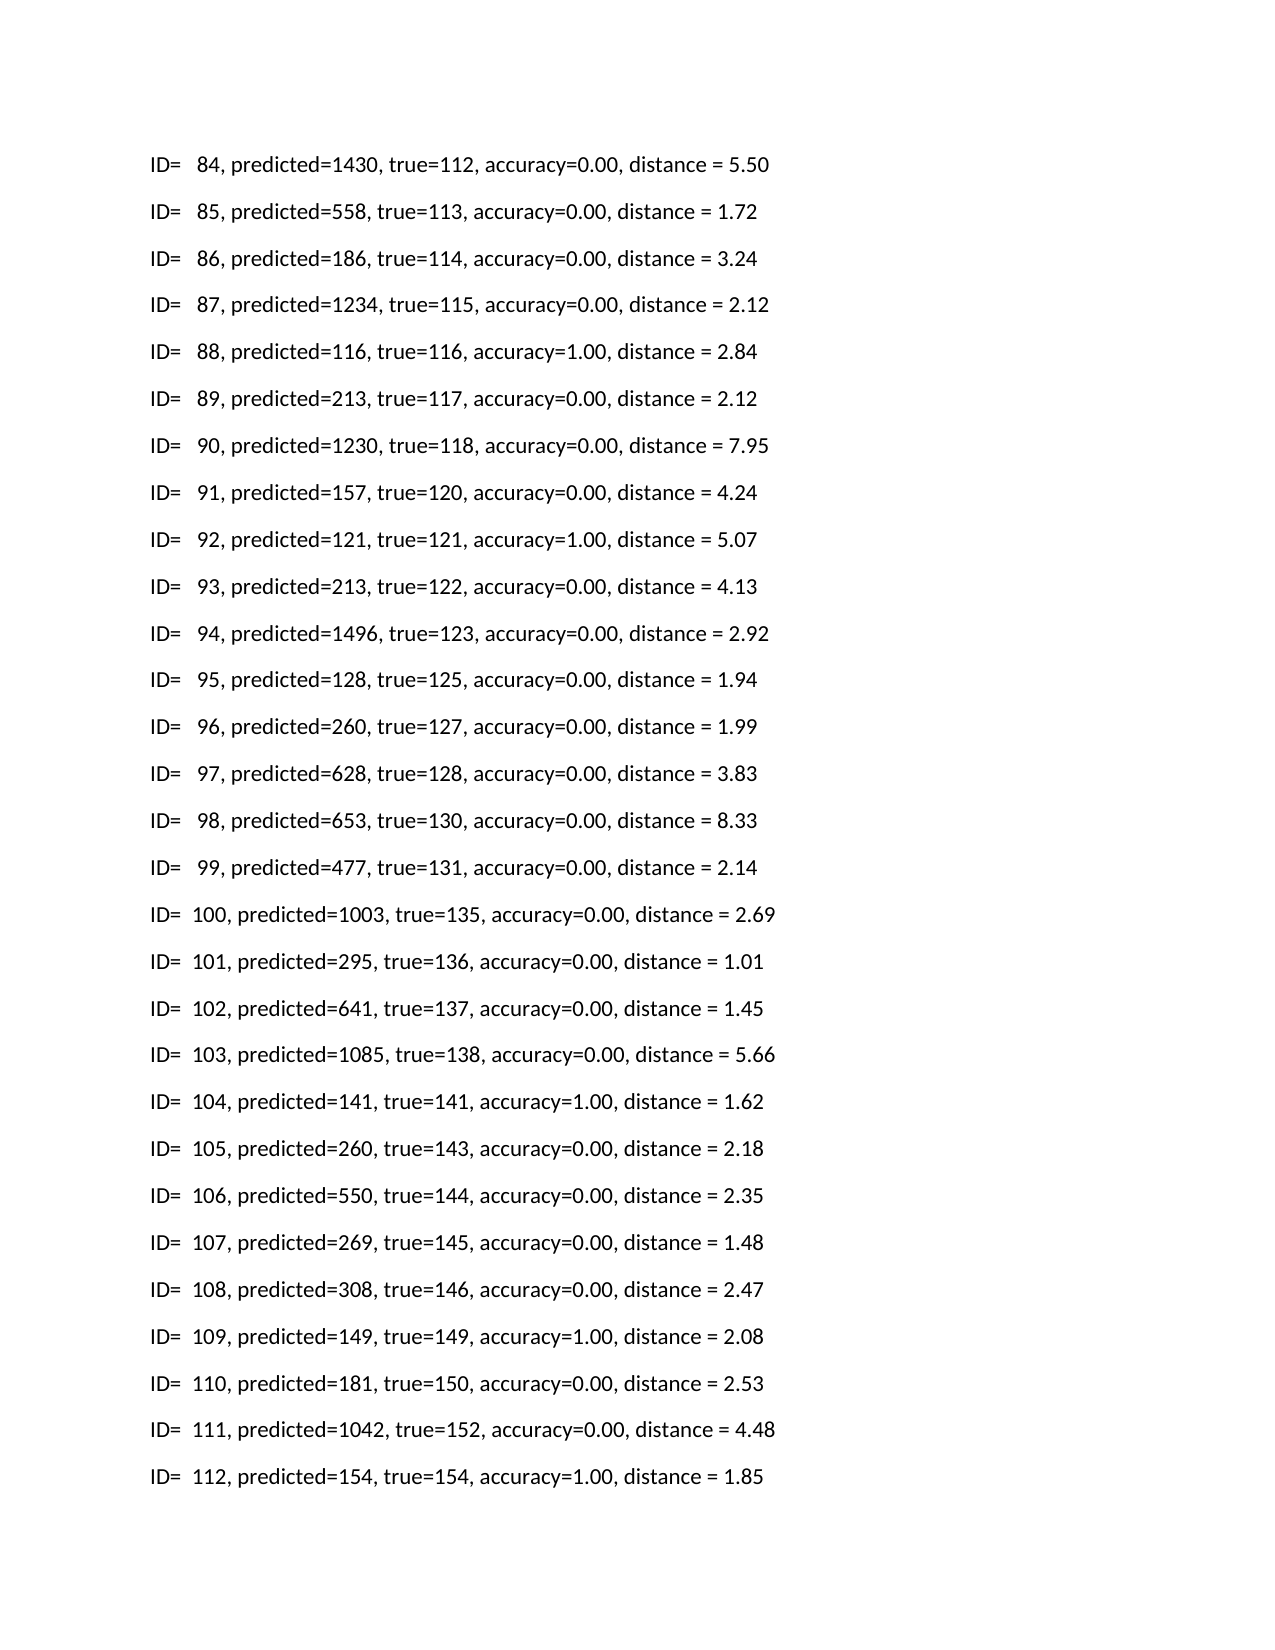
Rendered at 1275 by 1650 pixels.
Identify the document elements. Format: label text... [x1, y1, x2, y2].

text ID= 93, predicted=213, true=122, accuracy=0.00, distance = 4.13 [150, 572, 1125, 600]
text ID= 105, predicted=260, true=143, accuracy=0.00, distance = 2.18 [150, 1134, 1125, 1162]
text ID= 92, predicted=121, true=121, accuracy=1.00, distance = 5.07 [150, 525, 1125, 553]
text ID= 87, predicted=1234, true=115, accuracy=0.00, distance = 2.12 [150, 291, 1125, 319]
text ID= 110, predicted=181, true=150, accuracy=0.00, distance = 2.53 [150, 1369, 1125, 1397]
text ID= 86, predicted=186, true=114, accuracy=0.00, distance = 3.24 [150, 244, 1125, 272]
text ID= 107, predicted=269, true=145, accuracy=0.00, distance = 1.48 [150, 1228, 1125, 1256]
text ID= 91, predicted=157, true=120, accuracy=0.00, distance = 4.24 [150, 478, 1125, 506]
text ID= 89, predicted=213, true=117, accuracy=0.00, distance = 2.12 [150, 384, 1125, 412]
text ID= 98, predicted=653, true=130, accuracy=0.00, distance = 8.33 [150, 806, 1125, 834]
text ID= 97, predicted=628, true=128, accuracy=0.00, distance = 3.83 [150, 759, 1125, 787]
text ID= 85, predicted=558, true=113, accuracy=0.00, distance = 1.72 [150, 197, 1125, 225]
text ID= 106, predicted=550, true=144, accuracy=0.00, distance = 2.35 [150, 1181, 1125, 1209]
text ID= 99, predicted=477, true=131, accuracy=0.00, distance = 2.14 [150, 853, 1125, 881]
text ID= 84, predicted=1430, true=112, accuracy=0.00, distance = 5.50 [150, 150, 1125, 178]
text ID= 100, predicted=1003, true=135, accuracy=0.00, distance = 2.69 [150, 900, 1125, 928]
text ID= 95, predicted=128, true=125, accuracy=0.00, distance = 1.94 [150, 666, 1125, 694]
text ID= 88, predicted=116, true=116, accuracy=1.00, distance = 2.84 [150, 337, 1125, 366]
text ID= 111, predicted=1042, true=152, accuracy=0.00, distance = 4.48 [150, 1416, 1125, 1444]
text ID= 101, predicted=295, true=136, accuracy=0.00, distance = 1.01 [150, 947, 1125, 975]
text ID= 103, predicted=1085, true=138, accuracy=0.00, distance = 5.66 [150, 1041, 1125, 1069]
text ID= 90, predicted=1230, true=118, accuracy=0.00, distance = 7.95 [150, 431, 1125, 459]
text ID= 102, predicted=641, true=137, accuracy=0.00, distance = 1.45 [150, 994, 1125, 1022]
text ID= 109, predicted=149, true=149, accuracy=1.00, distance = 2.08 [150, 1322, 1125, 1350]
text ID= 96, predicted=260, true=127, accuracy=0.00, distance = 1.99 [150, 712, 1125, 741]
text ID= 108, predicted=308, true=146, accuracy=0.00, distance = 2.47 [150, 1275, 1125, 1303]
text ID= 112, predicted=154, true=154, accuracy=1.00, distance = 1.85 [150, 1462, 1125, 1491]
text ID= 94, predicted=1496, true=123, accuracy=0.00, distance = 2.92 [150, 619, 1125, 647]
text ID= 104, predicted=141, true=141, accuracy=1.00, distance = 1.62 [150, 1087, 1125, 1116]
